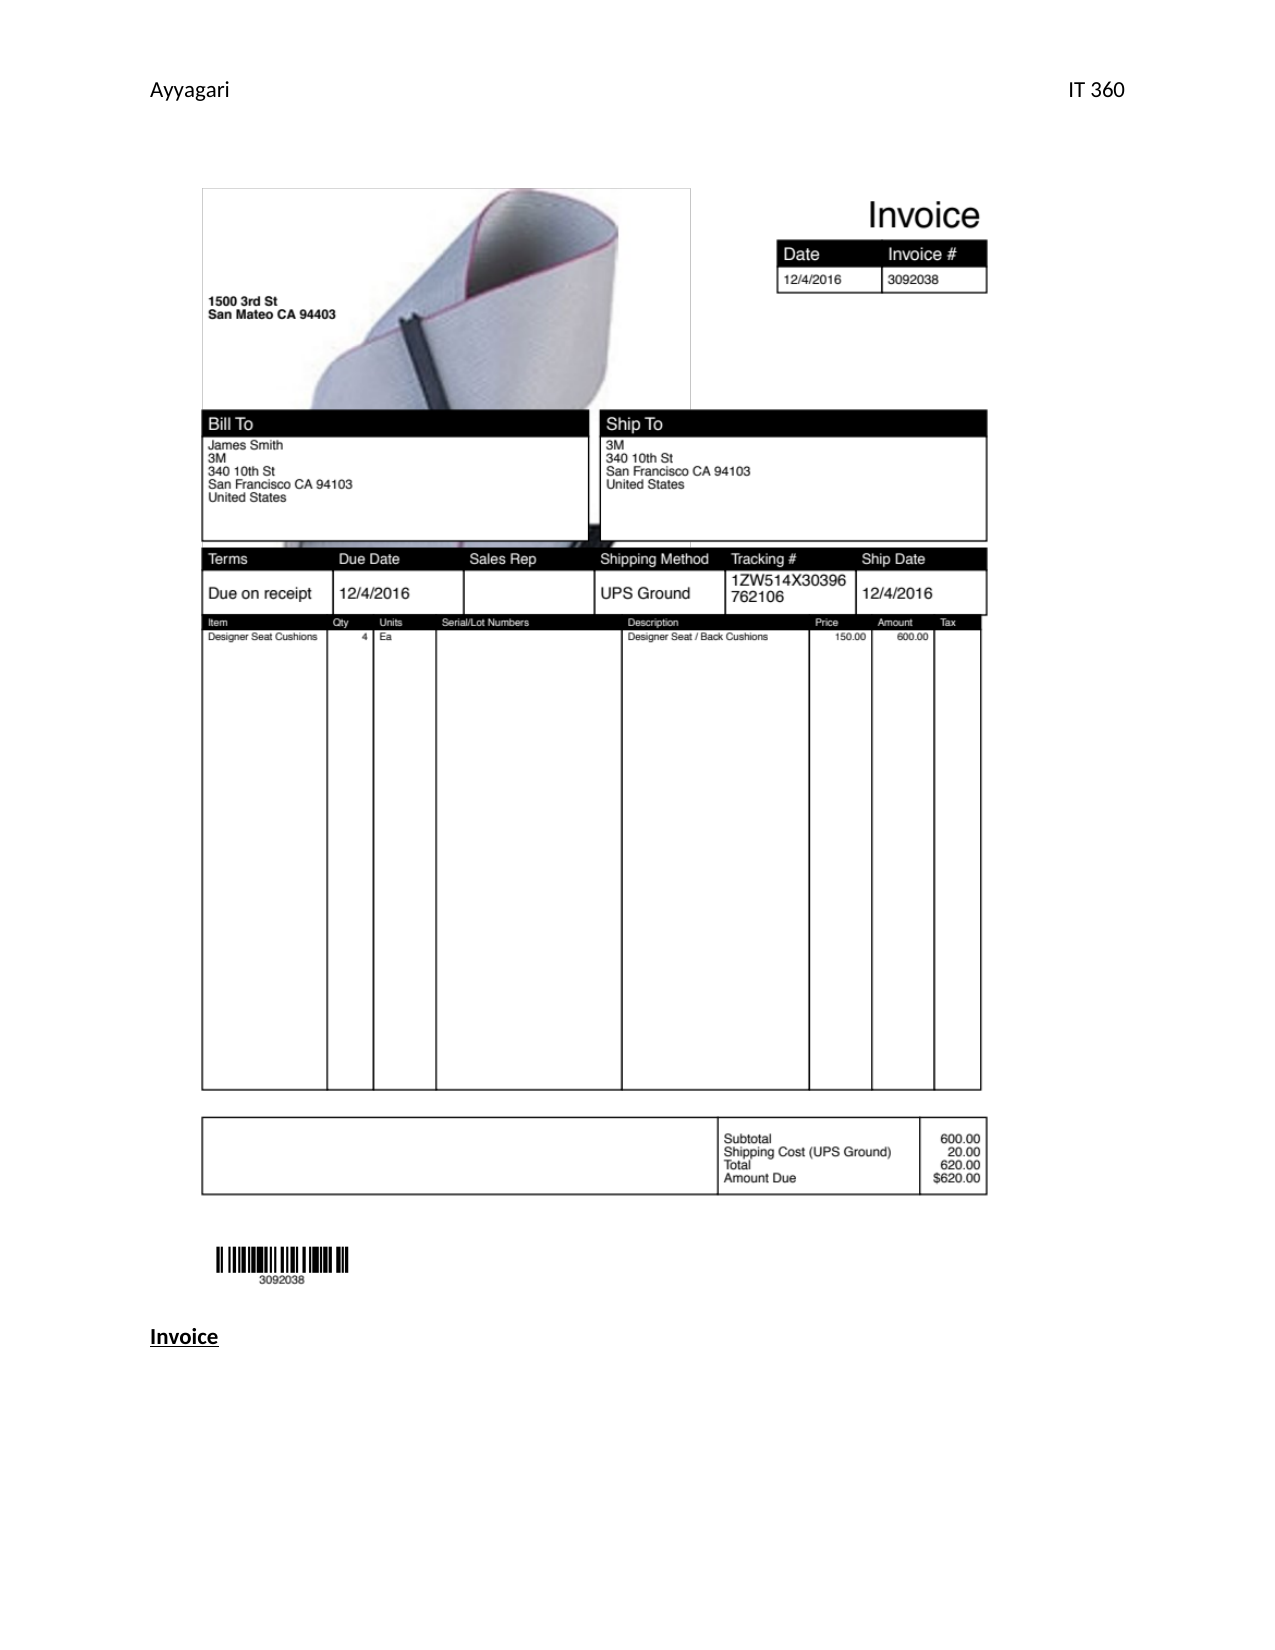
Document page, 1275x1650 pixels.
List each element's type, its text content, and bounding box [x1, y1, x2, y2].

text Invoice [150, 1322, 1125, 1350]
